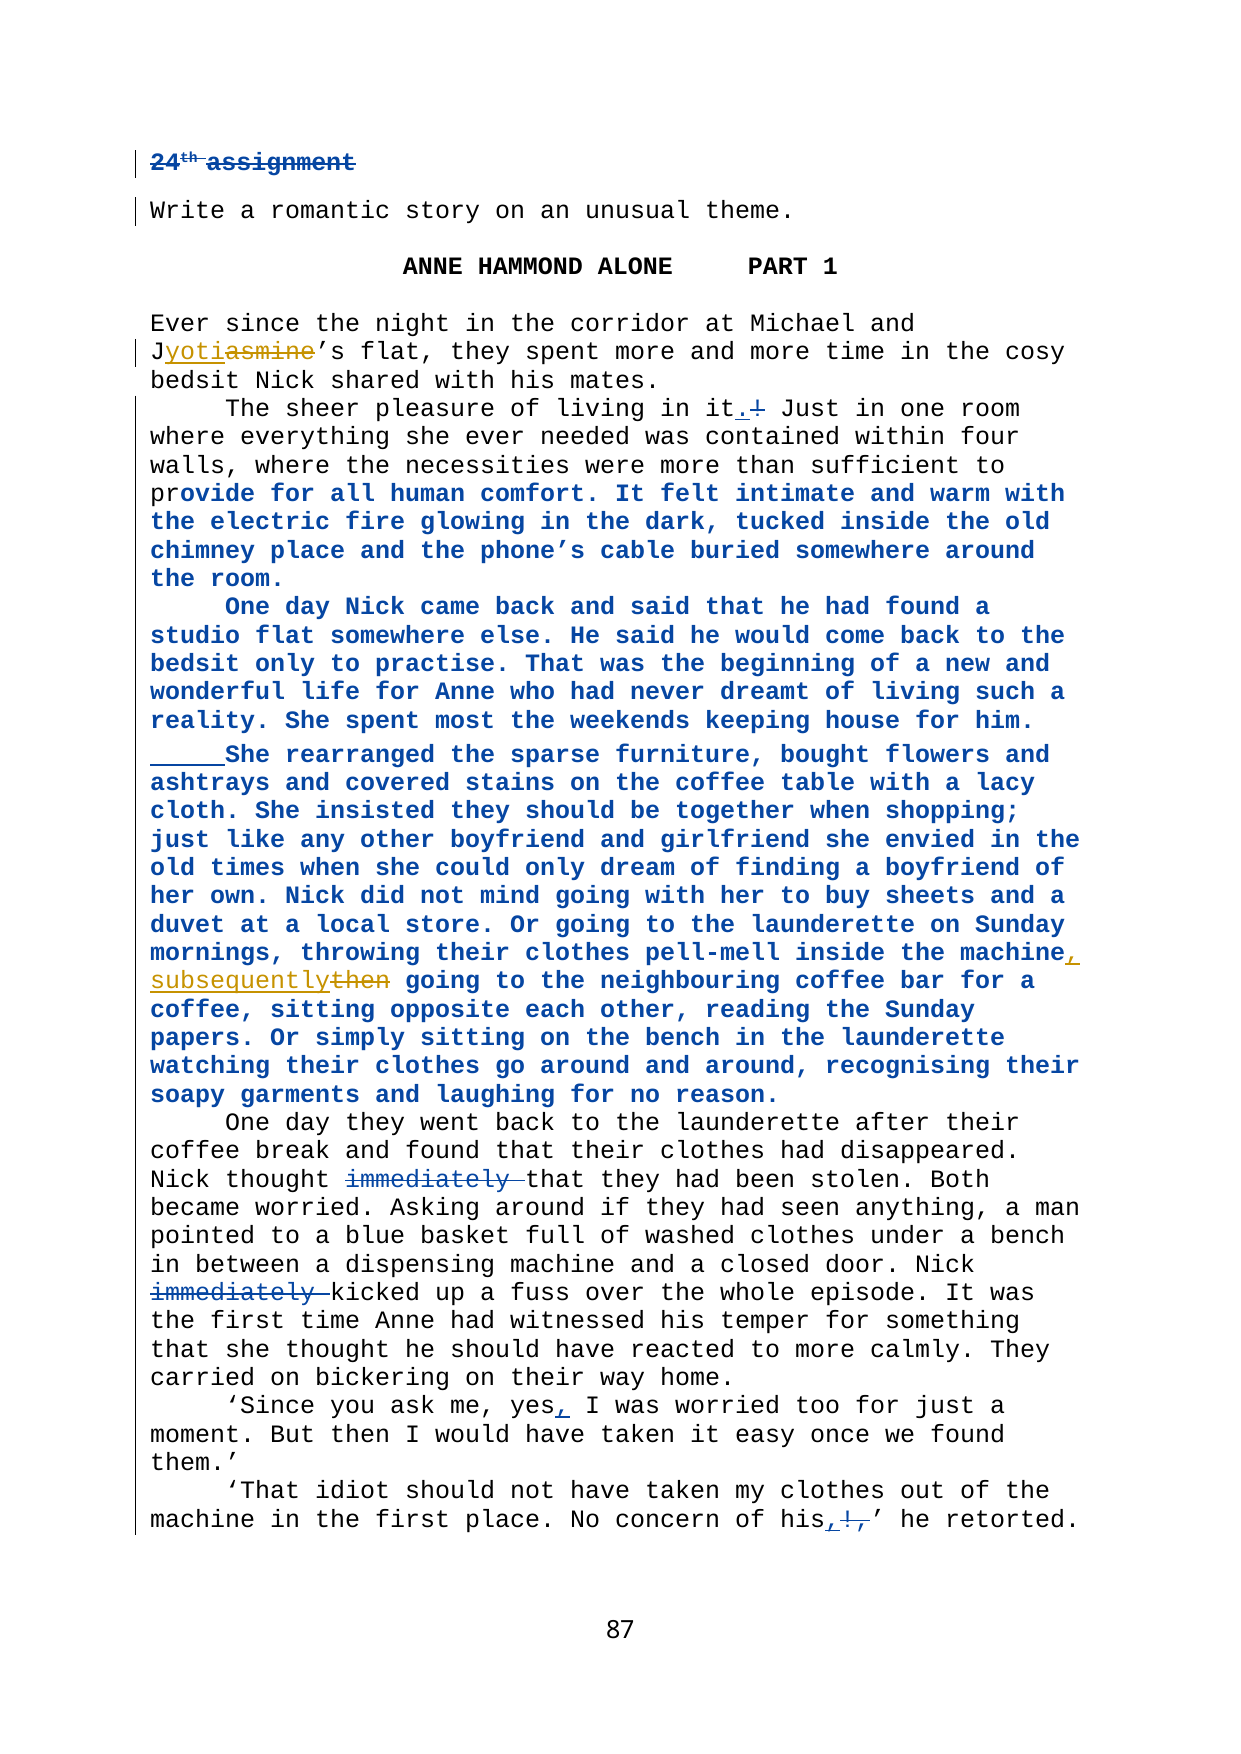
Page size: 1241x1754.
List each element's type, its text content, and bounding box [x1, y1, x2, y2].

text ANNE HAMMOND ALONE PART 1 [150, 254, 1090, 282]
text Ever since the night in the corridor at Michael and J’s flat, they spent more and more time in the cosy bedsit Nick shared with his mates. [150, 311, 1090, 396]
text One day they went back to the launderette after their coffee break and found that their clothes had disappeared. Nick thought that they had been stolen. Both became worried. Asking around if they had seen anything, a man pointed to a blue basket full of washed clothes under a bench in between a dispensing machine and a closed door. Nick kicked up a fuss over the whole episode. It was the first time Anne had witnessed his temper for something that she thought he should have reacted to more calmly. They carried on bickering on their way home. [150, 1110, 1090, 1393]
text ‘That idiot should not have taken my clothes out of the machine in the first place. No concern of his’ he retorted. [150, 1478, 1090, 1535]
text One day Nick came back and said that he had found a studio flat somewhere else. He said he would come back to the bedsit only to practise. That was the beginning of a new and wonderful life for Anne who had never dreamt of living such a reality. She spent most the weekends keeping house for him. She rearranged the sparse furniture, bought flowers and ashtrays and covered stains on the coffee table with a lacy cloth. She insisted they should be together when shopping; just like any other boyfriend and girlfriend she envied in the old times when she could only dream of finding a boyfriend of her own. Nick did not mind going with her to buy sheets and a duvet at a local store. Or going to the launderette on Sunday mornings, throwing their clothes pell-mell inside the machine going to the neighbouring coffee bar for a coffee, sitting opposite each other, reading the Sunday papers. Or simply sitting on the bench in the launderette watching their clothes go around and around, recognising their soapy garments and laughing for no reason. [150, 594, 1090, 1110]
text Write a romantic story on an unusual theme. [150, 197, 1090, 226]
text ‘Since you ask me, yes I was worried too for just a moment. But then I would have taken it easy once we found them.’ [150, 1393, 1090, 1478]
text The sheer pleasure of living in it Just in one room where everything she ever needed was contained within four walls, where the necessities were more than sufficient to provide for all human comfort. It felt intimate and warm with the electric fire glowing in the dark, tucked inside the old chimney place and the phone’s cable buried somewhere around the room. [150, 396, 1090, 594]
